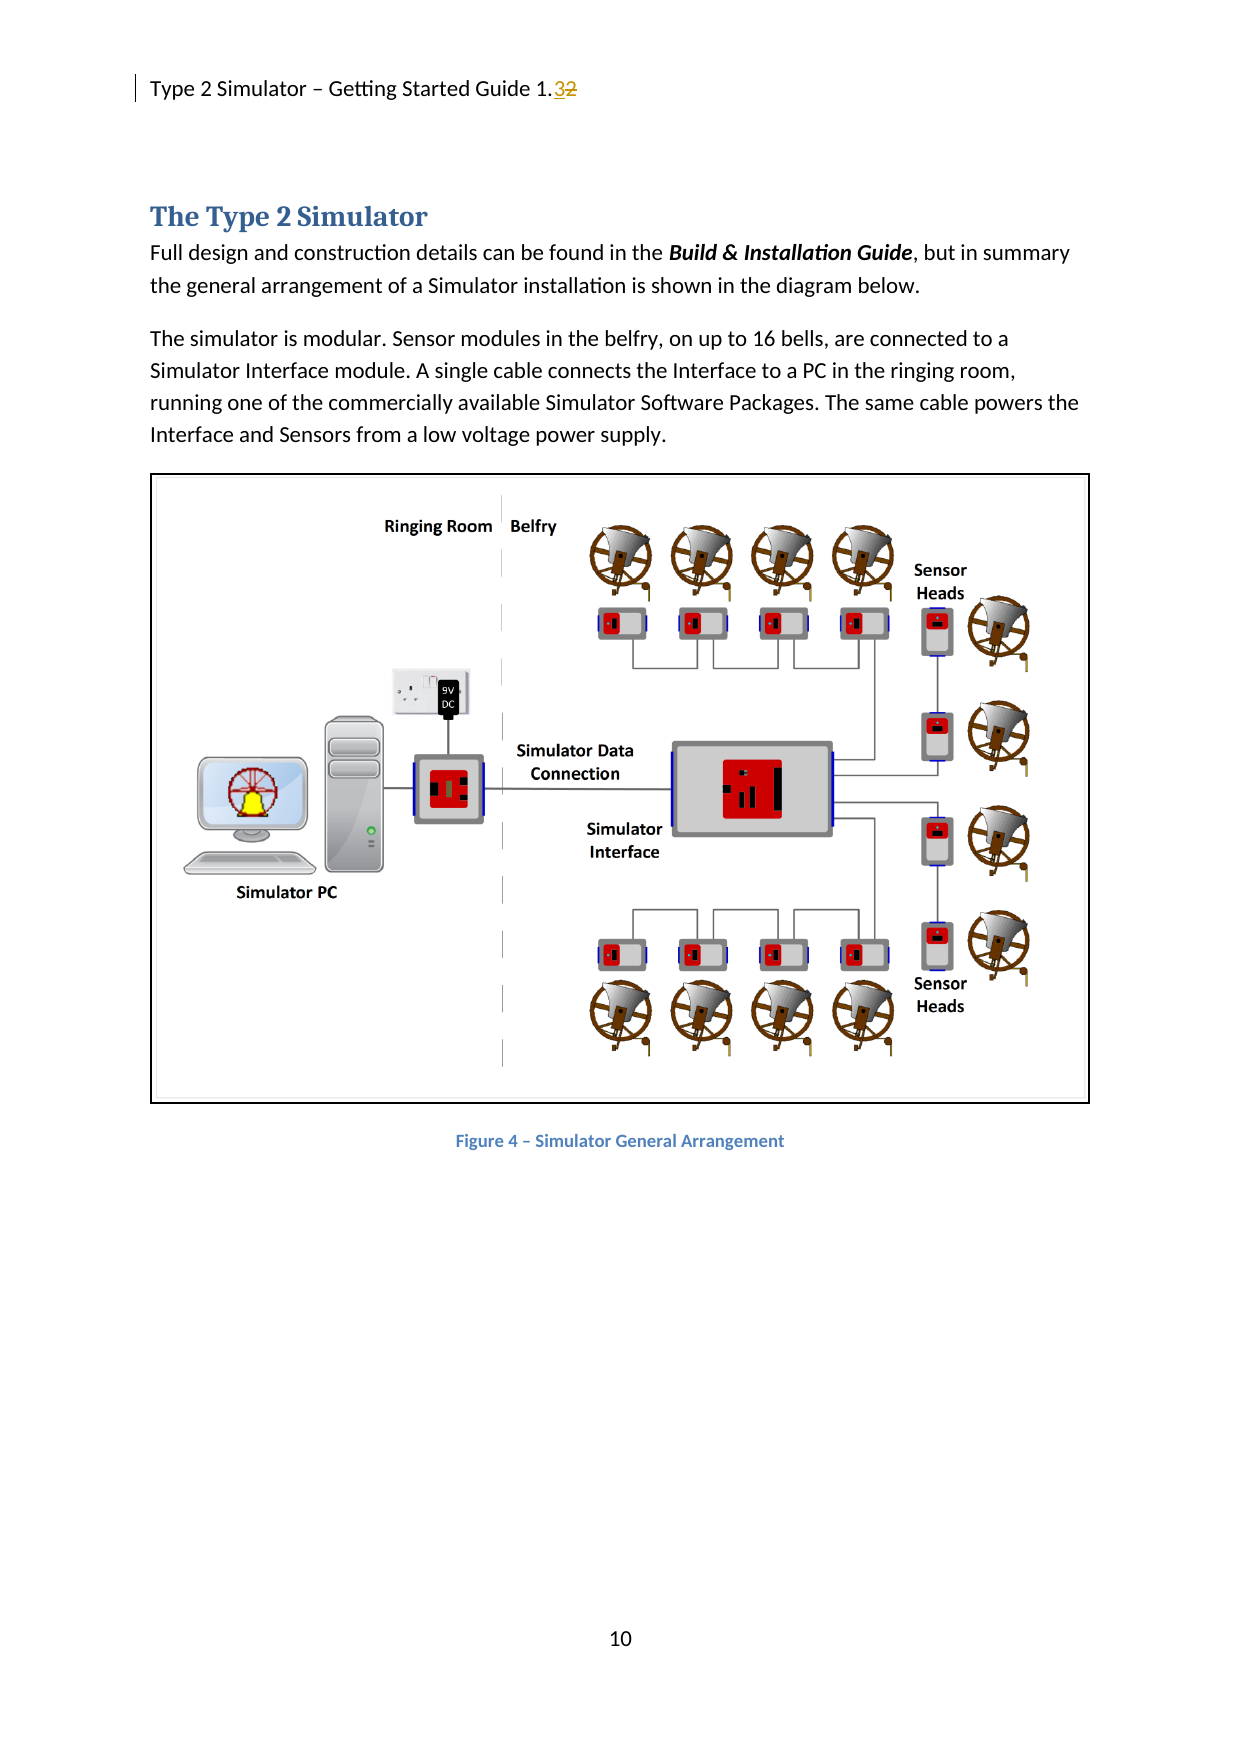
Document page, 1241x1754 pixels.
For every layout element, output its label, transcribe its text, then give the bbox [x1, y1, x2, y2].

text Full design and construction details can be found in the Build & Installation Guide, but in summary the general arrangement of a Simulator installation is shown in the diagram below. [150, 238, 1090, 299]
subtitle The Type 2 Simulator [150, 200, 1090, 233]
picture [152, 475, 1088, 1102]
text Figure 4 – Simulator General Arrangement [150, 1129, 1090, 1152]
text The simulator is modular. Sensor modules in the belfry, on up to 16 bells, are connected to a Simulator Interface module. A single cable connects the Interface to a PC in the ringing room, running one of the commercially available Simulator Software Packages. The same cable powers the Interface and Sensors from a low voltage power supply. [150, 324, 1090, 448]
